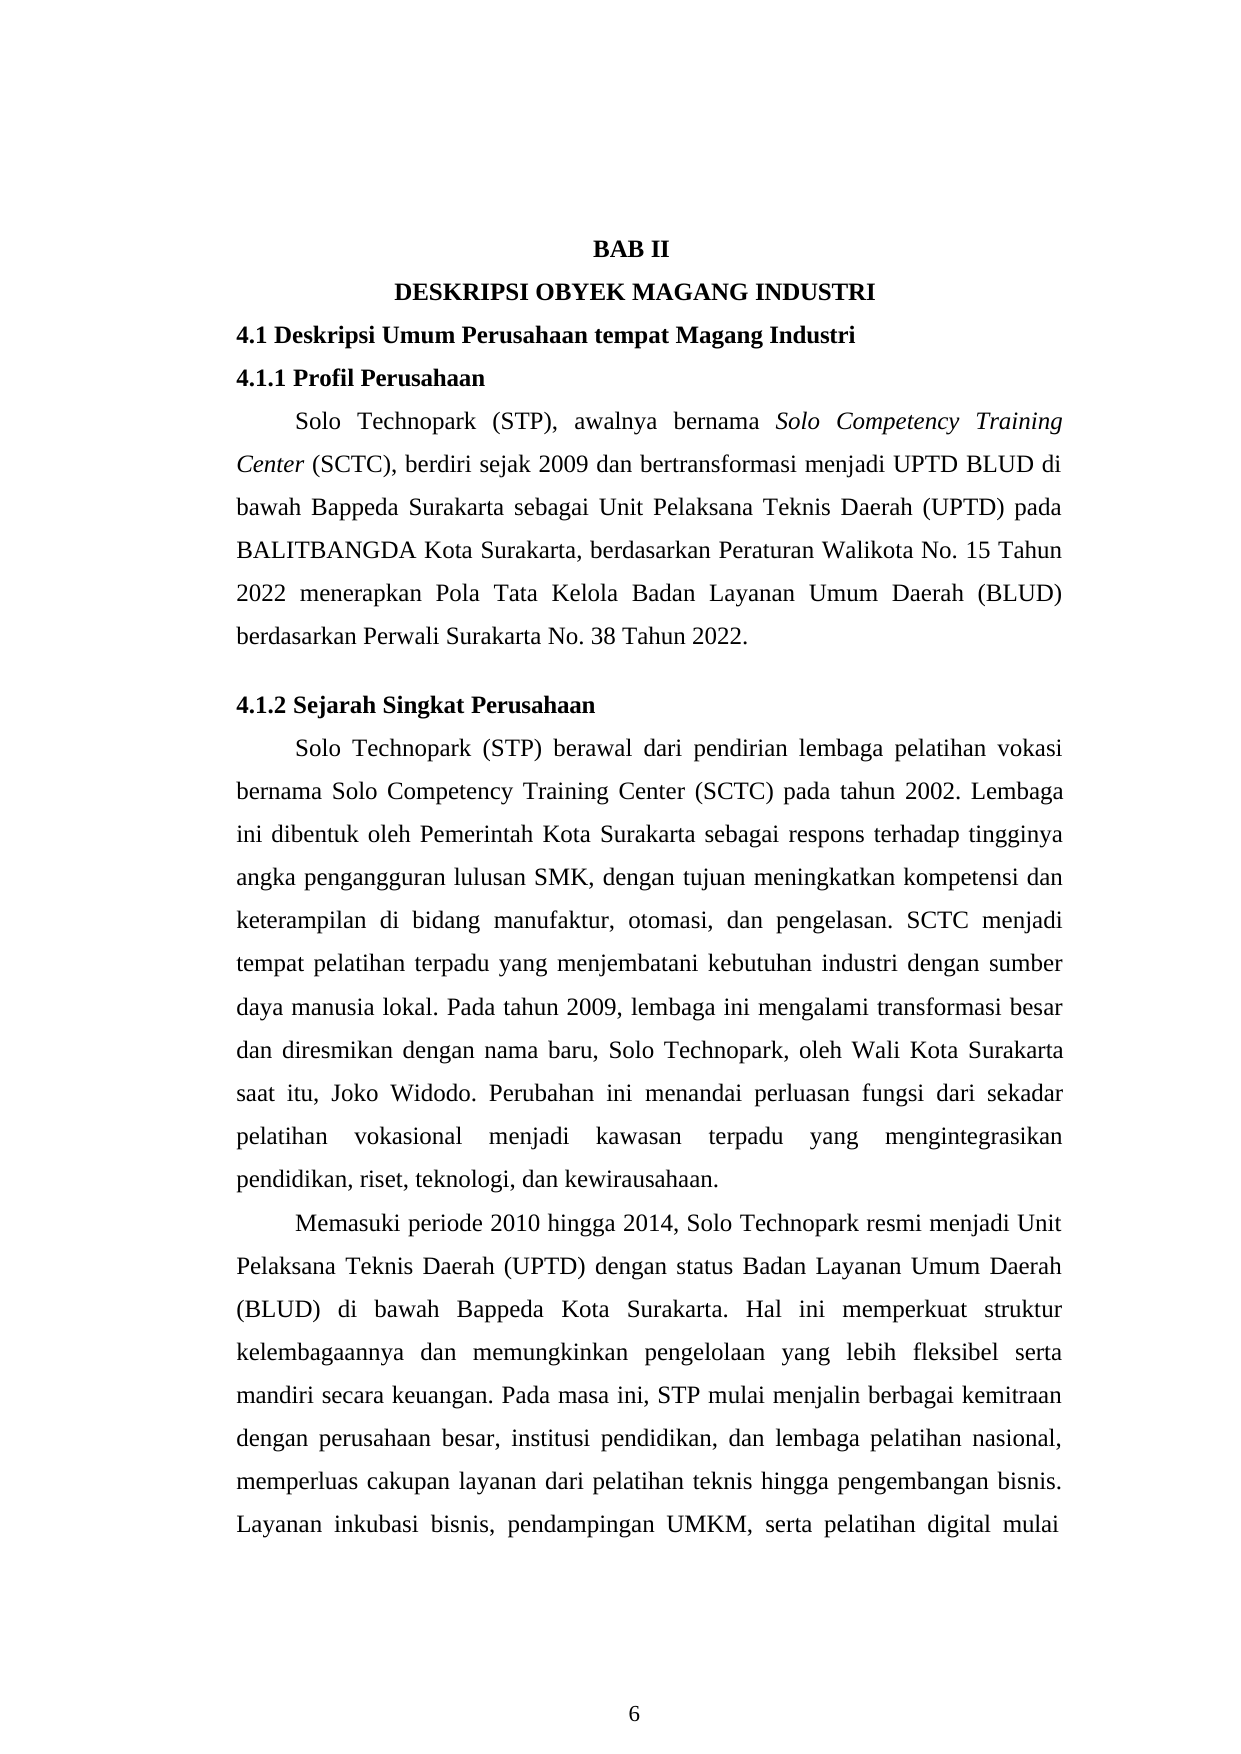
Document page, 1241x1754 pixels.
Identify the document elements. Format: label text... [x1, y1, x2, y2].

text Solo Technopark (STP), awalnya bernama Solo Competency Training Center (SCTC), berdiri sejak 2009 dan bertransformasi menjadi UPTD BLUD di bawah Bappeda Surakarta sebagai Unit Pelaksana Teknis Daerah (UPTD) pada BALITBANGDA Kota Surakarta, berdasarkan Peraturan Walikota No. 15 Tahun 2022 menerapkan Pola Tata Kelola Badan Layanan Umum Daerah (BLUD) berdasarkan Perwali Surakarta No. 38 Tahun 2022. [236, 406, 1063, 650]
text DESKRIPSI OBYEK MAGANG INDUSTRI [192, 277, 1078, 306]
subtitle Sejarah Singkat Perusahaan [236, 690, 1078, 719]
subtitle BAB II [185, 234, 1078, 263]
text 6 [464, 1700, 805, 1726]
subtitle Deskripsi Umum Perusahaan tempat Magang Industri [236, 320, 1078, 349]
text Solo Technopark (STP) berawal dari pendirian lembaga pelatihan vokasi bernama Solo Competency Training Center (SCTC) pada tahun 2002. Lembaga ini dibentuk oleh Pemerintah Kota Surakarta sebagai respons terhadap tingginya angka pengangguran lulusan SMK, dengan tujuan meningkatkan kompetensi dan keterampilan di bidang manufaktur, otomasi, dan pengelasan. SCTC menjadi tempat pelatihan terpadu yang menjembatani kebutuhan industri dengan sumber daya manusia lokal. Pada tahun 2009, lembaga ini mengalami transformasi besar dan diresmikan dengan nama baru, Solo Technopark, oleh Wali Kota Surakarta saat itu, Joko Widodo. Perubahan ini menandai perluasan fungsi dari sekadar pelatihan vokasional menjadi kawasan terpadu yang mengintegrasikan pendidikan, riset, teknologi, dan kewirausahaan. [236, 733, 1063, 1193]
subtitle Profil Perusahaan [236, 363, 1078, 392]
text Memasuki periode 2010 hingga 2014, Solo Technopark resmi menjadi Unit Pelaksana Teknis Daerah (UPTD) dengan status Badan Layanan Umum Daerah (BLUD) di bawah Bappeda Kota Surakarta. Hal ini memperkuat struktur kelembagaannya dan memungkinkan pengelolaan yang lebih fleksibel serta mandiri secara keuangan. Pada masa ini, STP mulai menjalin berbagai kemitraan dengan perusahaan besar, institusi pendidikan, dan lembaga pelatihan nasional, memperluas cakupan layanan dari pelatihan teknis hingga pengembangan bisnis. Layanan inkubasi bisnis, pendampingan UMKM, serta pelatihan digital mulai [236, 1208, 1063, 1538]
